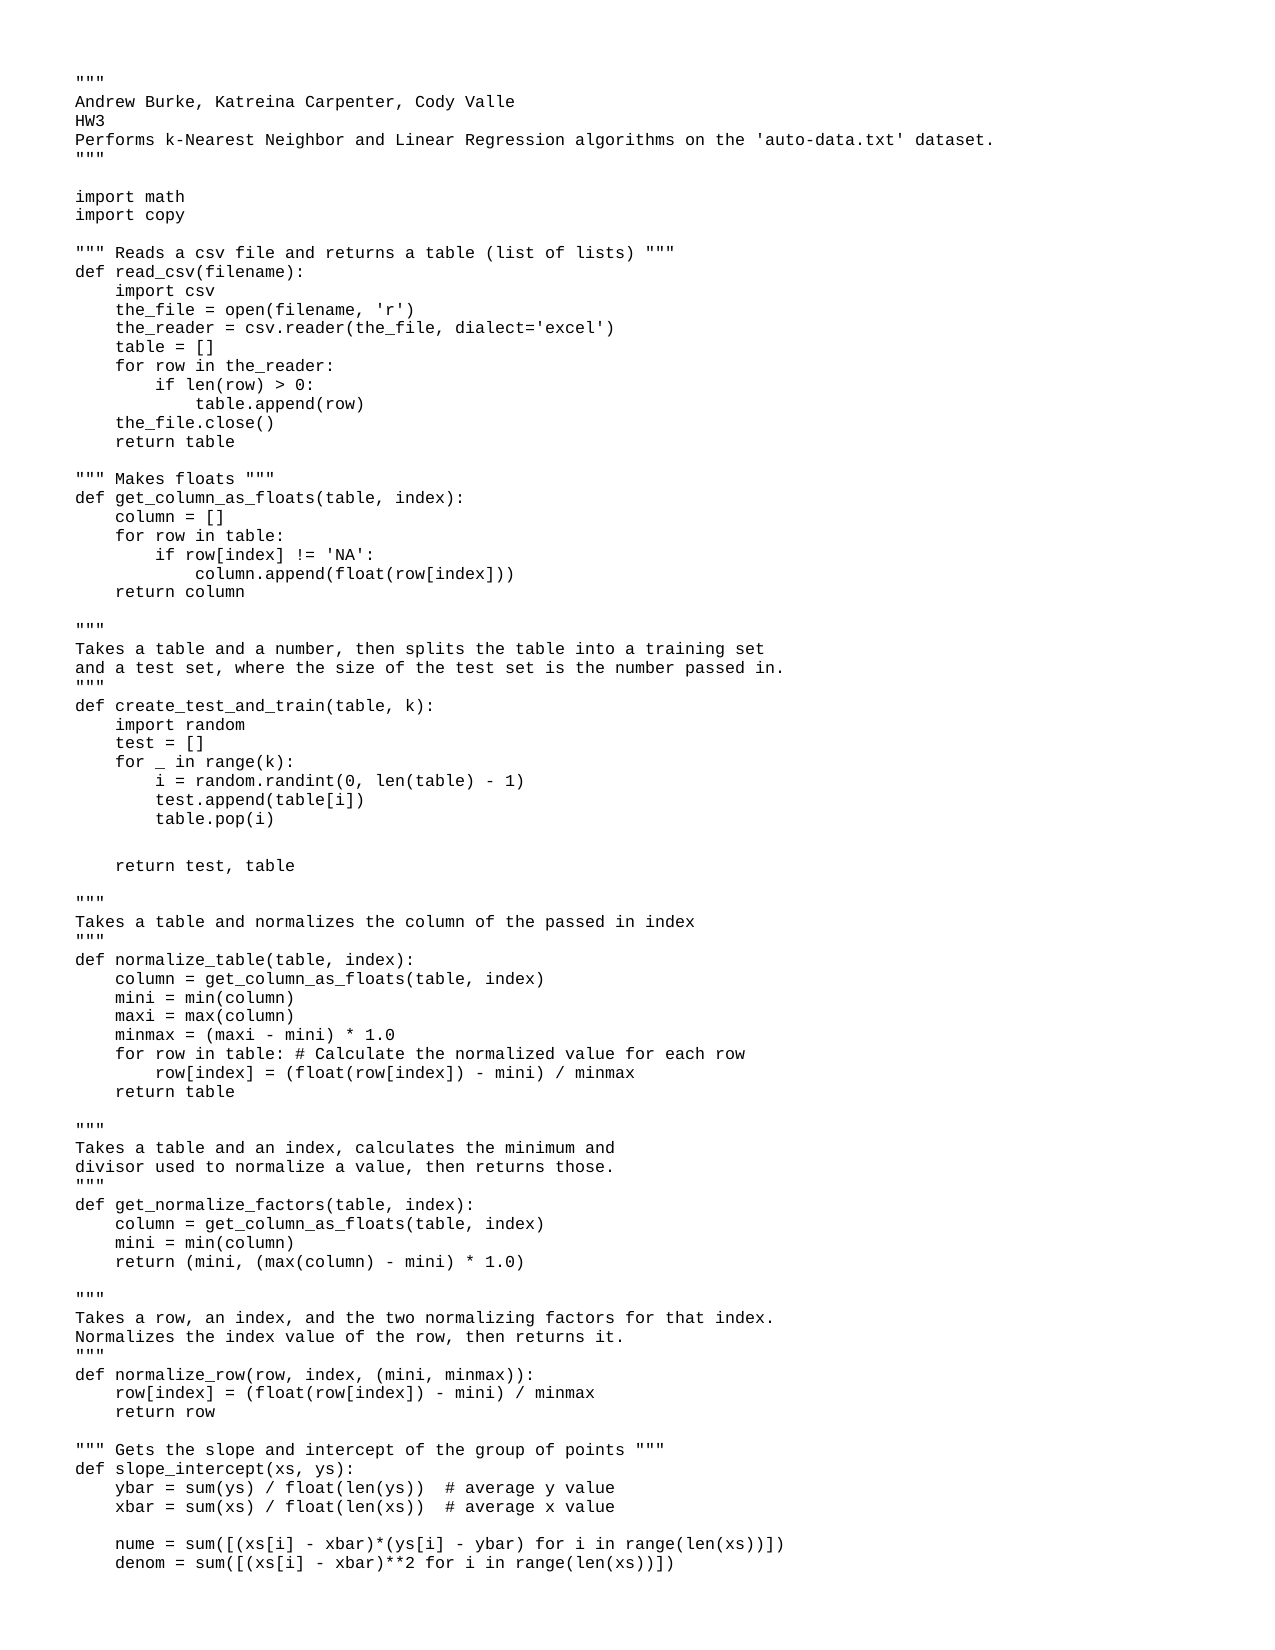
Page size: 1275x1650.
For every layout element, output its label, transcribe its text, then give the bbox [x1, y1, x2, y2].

text the_file = open(filename, 'r') [75, 301, 1200, 320]
text table.append(row) [75, 396, 1200, 414]
text Takes a table and a number, then splits the table into a training set [75, 641, 1200, 659]
text minmax = (maxi - mini) * 1.0 [75, 1027, 1200, 1046]
text return table [75, 1083, 1200, 1102]
text and a test set, where the size of the test set is the number passed in. [75, 659, 1200, 678]
text """ [75, 1121, 1200, 1140]
text import copy [75, 207, 1200, 226]
text """ [75, 1347, 1200, 1366]
text """ [75, 895, 1200, 914]
text """ Gets the slope and intercept of the group of points """ [75, 1442, 1200, 1461]
text def create_test_and_train(table, k): [75, 697, 1200, 716]
text column = get_column_as_floats(table, index) [75, 970, 1200, 989]
text Andrew Burke, Katreina Carpenter, Cody Valle [75, 94, 1200, 113]
text i = random.randint(0, len(table) - 1) [75, 773, 1200, 791]
text """ [75, 150, 1200, 169]
text if row[index] != 'NA': [75, 546, 1200, 565]
text def read_csv(filename): [75, 263, 1200, 282]
text mini = min(column) [75, 989, 1200, 1008]
text HW3 [75, 113, 1200, 132]
text import random [75, 716, 1200, 735]
text def slope_intercept(xs, ys): [75, 1461, 1200, 1479]
text """ [75, 678, 1200, 697]
text def normalize_table(table, index): [75, 951, 1200, 970]
text table.pop(i) [75, 810, 1200, 829]
text test = [] [75, 735, 1200, 754]
text Takes a row, an index, and the two normalizing factors for that index. [75, 1310, 1200, 1328]
text def normalize_row(row, index, (mini, minmax)): [75, 1366, 1200, 1385]
text """ Makes floats """ [75, 471, 1200, 490]
text import math [75, 188, 1200, 207]
text """ [75, 933, 1200, 951]
text import csv [75, 282, 1200, 301]
text Performs k-Nearest Neighbor and Linear Regression algorithms on the 'auto-data.txt' dataset. [75, 132, 1200, 150]
text the_reader = csv.reader(the_file, dialect='excel') [75, 320, 1200, 339]
text for row in table: [75, 527, 1200, 546]
text """ [75, 622, 1200, 641]
text mini = min(column) [75, 1234, 1200, 1253]
text def get_column_as_floats(table, index): [75, 490, 1200, 509]
text """ [75, 1291, 1200, 1310]
text Takes a table and normalizes the column of the passed in index [75, 914, 1200, 933]
text nume = sum([(xs[i] - xbar)*(ys[i] - ybar) for i in range(len(xs))]) [75, 1536, 1200, 1555]
text if len(row) > 0: [75, 377, 1200, 396]
text table = [] [75, 339, 1200, 358]
text column = get_column_as_floats(table, index) [75, 1215, 1200, 1234]
text return test, table [75, 857, 1200, 876]
text column.append(float(row[index])) [75, 565, 1200, 584]
text """ [75, 75, 1200, 94]
text return table [75, 433, 1200, 452]
text ybar = sum(ys) / float(len(ys)) # average y value [75, 1479, 1200, 1498]
text maxi = max(column) [75, 1008, 1200, 1027]
text Takes a table and an index, calculates the minimum and [75, 1140, 1200, 1159]
text denom = sum([(xs[i] - xbar)**2 for i in range(len(xs))]) [75, 1555, 1200, 1574]
text Normalizes the index value of the row, then returns it. [75, 1328, 1200, 1347]
text """ Reads a csv file and returns a table (list of lists) """ [75, 245, 1200, 263]
text return (mini, (max(column) - mini) * 1.0) [75, 1253, 1200, 1272]
text test.append(table[i]) [75, 791, 1200, 810]
text return column [75, 584, 1200, 603]
text divisor used to normalize a value, then returns those. [75, 1159, 1200, 1178]
text row[index] = (float(row[index]) - mini) / minmax [75, 1064, 1200, 1083]
text for row in the_reader: [75, 358, 1200, 377]
text row[index] = (float(row[index]) - mini) / minmax [75, 1385, 1200, 1404]
text column = [] [75, 509, 1200, 527]
text return row [75, 1404, 1200, 1423]
text for row in table: # Calculate the normalized value for each row [75, 1046, 1200, 1064]
text for _ in range(k): [75, 754, 1200, 773]
text xbar = sum(xs) / float(len(xs)) # average x value [75, 1498, 1200, 1517]
text def get_normalize_factors(table, index): [75, 1197, 1200, 1215]
text """ [75, 1178, 1200, 1197]
text the_file.close() [75, 414, 1200, 433]
